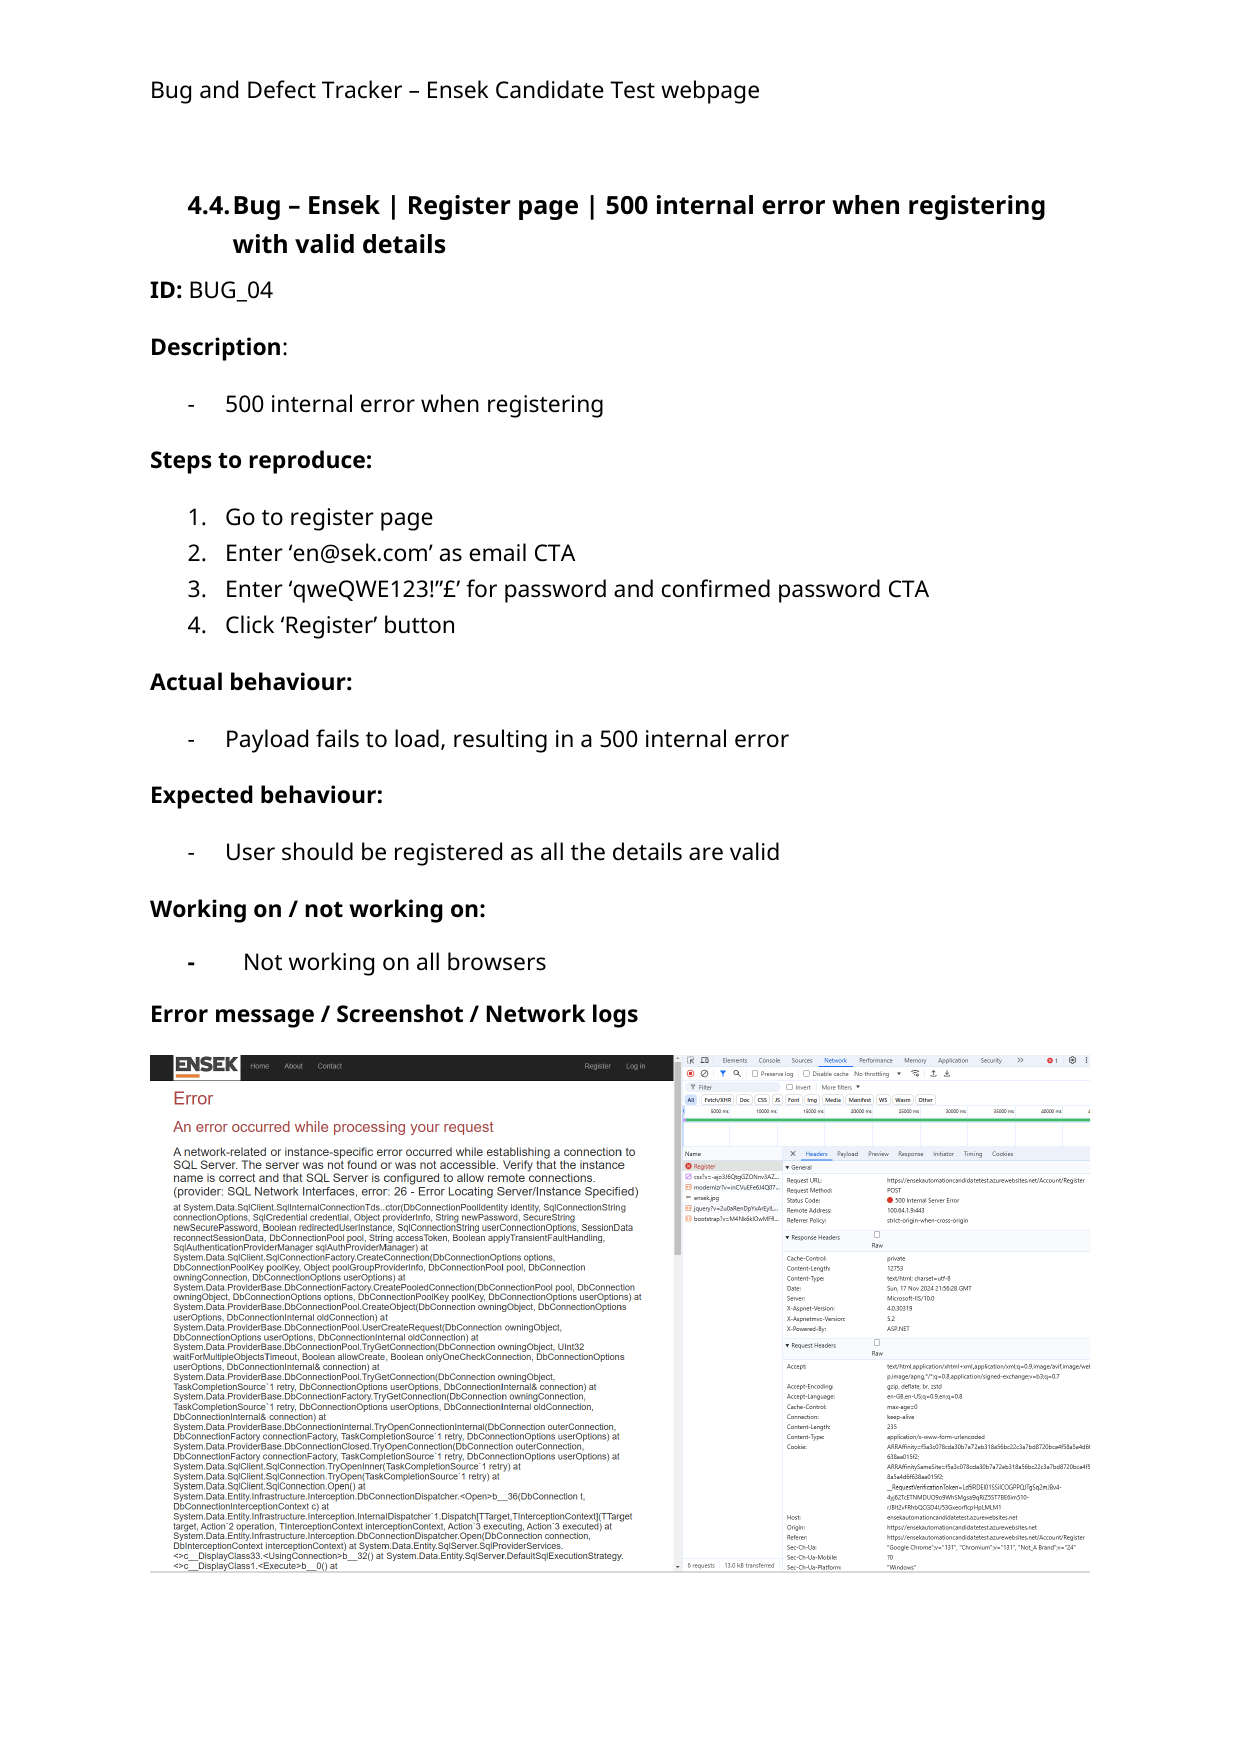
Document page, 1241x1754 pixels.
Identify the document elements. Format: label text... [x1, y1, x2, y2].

text Description: [150, 331, 1090, 362]
list Not working on all browsers [187, 946, 1090, 977]
list Enter ‘en@sek.com’ as email CTA [187, 537, 1090, 568]
list Payload fails to load, resulting in a 500 internal error [187, 723, 1090, 754]
text Working on / not working on: [150, 893, 1090, 924]
list Enter ‘qweQWE123!”£’ for password and confirmed password CTA [187, 573, 1090, 604]
text Error message / Screenshot / Network logs [150, 998, 1090, 1029]
list 500 internal error when registering [187, 388, 1090, 419]
list Click ‘Register’ button [187, 609, 1090, 640]
picture [150, 1055, 1091, 1573]
text ID: BUG_04 [150, 274, 1090, 305]
list User should be registered as all the details are valid [187, 836, 1090, 867]
list Go to register page [187, 501, 1090, 532]
subtitle Bug – Ensek | Register page | 500 internal error when registering with valid details [187, 187, 1090, 261]
text Expected behaviour: [150, 779, 1090, 811]
text Actual behaviour: [150, 666, 1090, 697]
text Steps to reproduce: [150, 444, 1090, 476]
